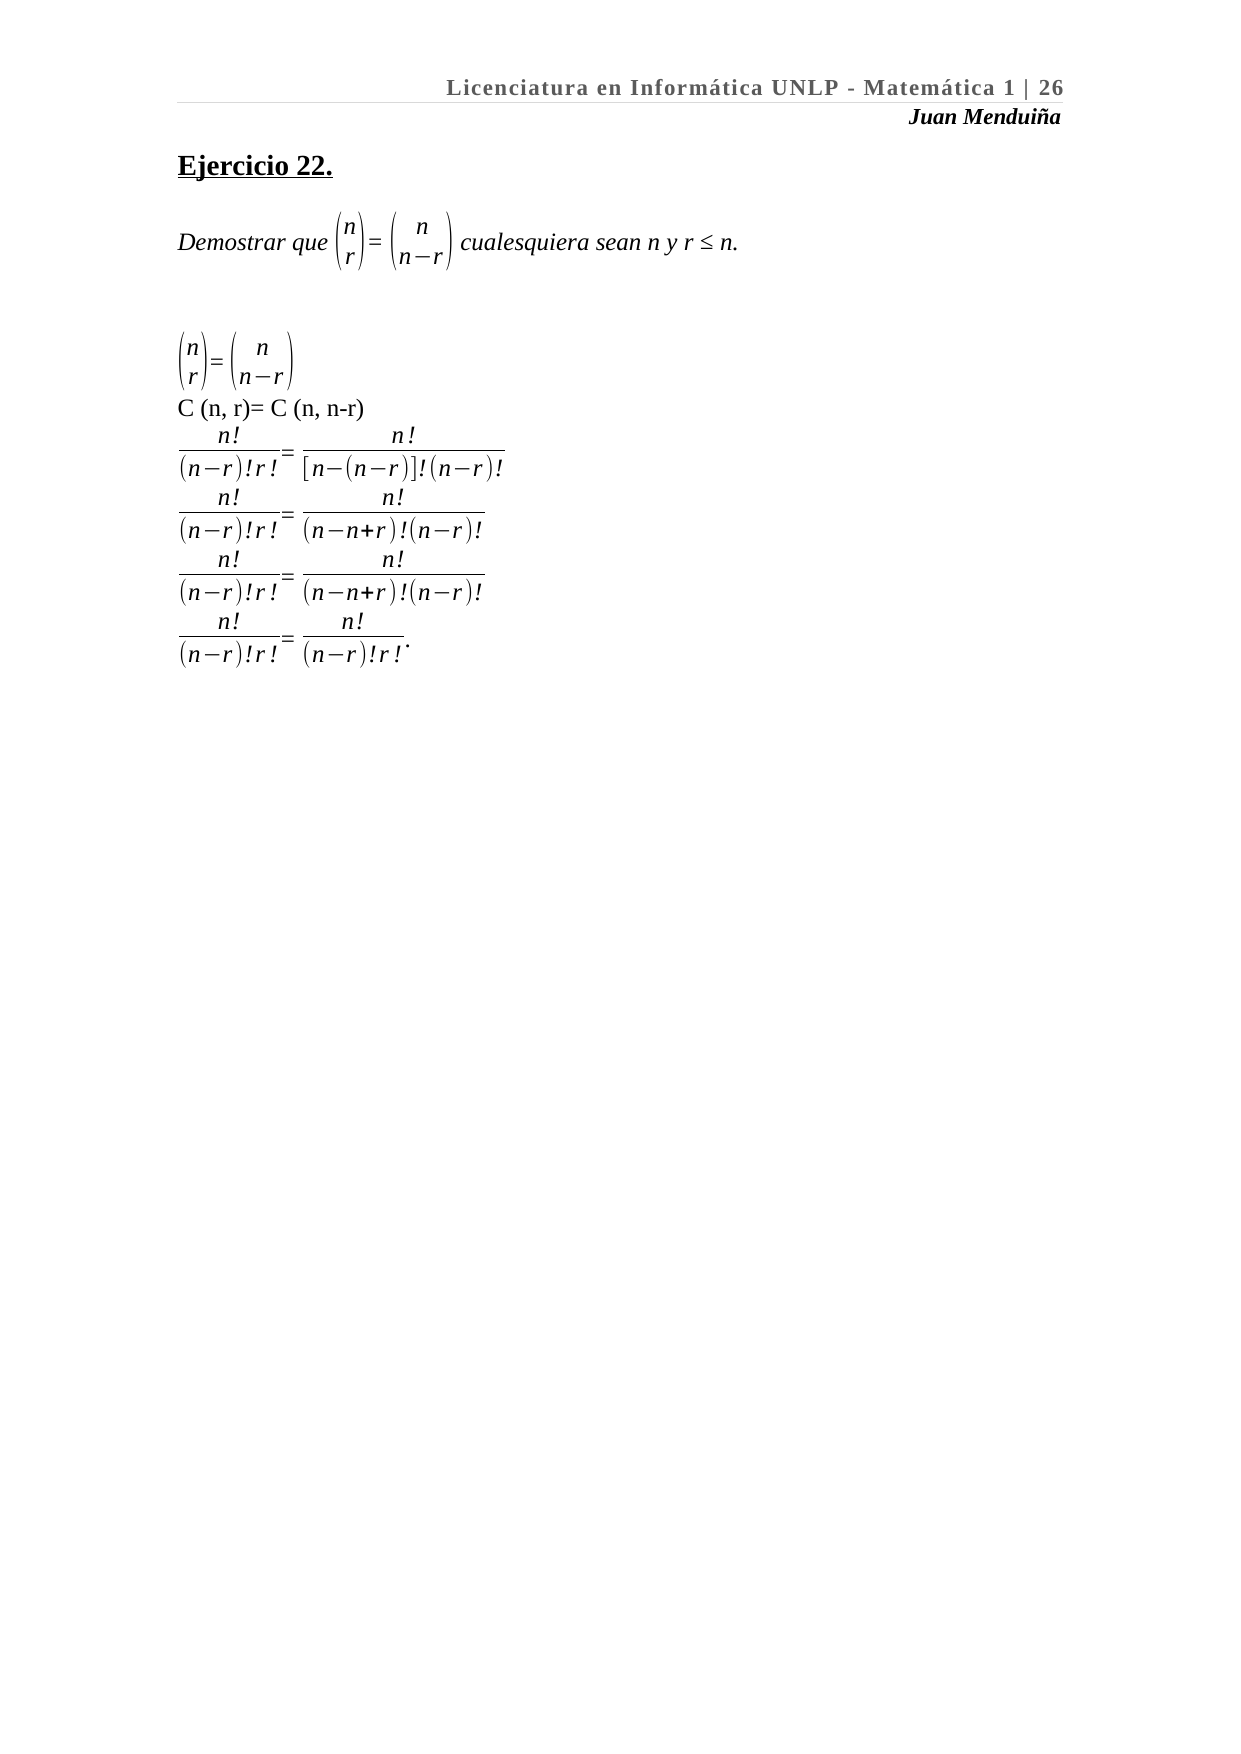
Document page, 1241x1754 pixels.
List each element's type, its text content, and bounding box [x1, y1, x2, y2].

text = . [177, 607, 1063, 669]
text = [177, 422, 1063, 483]
text = [177, 483, 1063, 546]
text Ejercicio 22. [177, 148, 1063, 181]
text = [177, 546, 1063, 607]
text Demostrar que = cualesquiera sean n y r n. [177, 210, 1063, 272]
text C (n, r)= C (n, n-r) [177, 393, 1063, 422]
text = [177, 330, 1063, 393]
